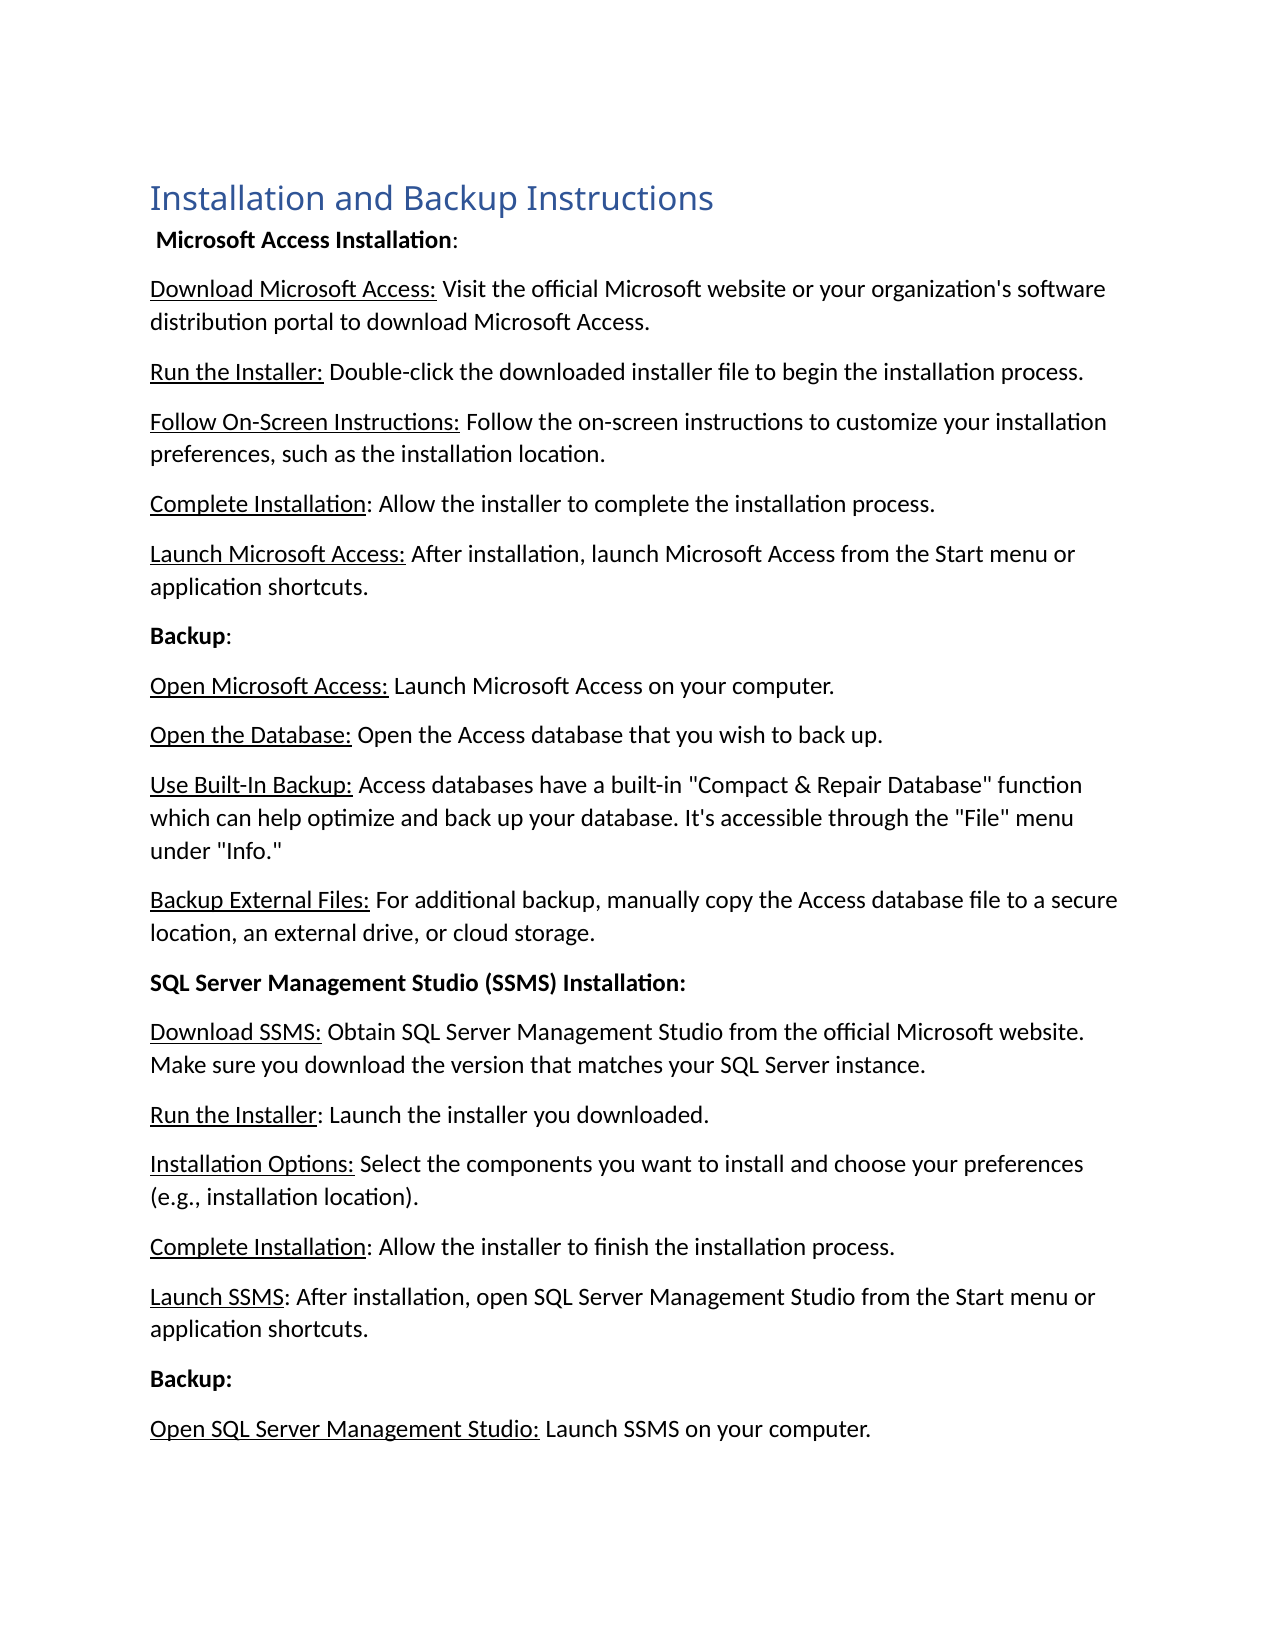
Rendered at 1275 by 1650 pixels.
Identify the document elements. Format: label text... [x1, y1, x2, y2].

text Open the Database: Open the Access database that you wish to back up. [150, 719, 1125, 750]
text Run the Installer: Double-click the downloaded installer file to begin the installation process. [150, 356, 1125, 387]
text Download Microsoft Access: Visit the official Microsoft website or your organization's software distribution portal to download Microsoft Access. [150, 273, 1125, 337]
text Use Built-In Backup: Access databases have a built-in "Compact & Repair Database" function which can help optimize and back up your database. It's accessible through the "File" menu under "Info." [150, 769, 1125, 865]
text Backup: [150, 620, 1125, 651]
text Complete Installation: Allow the installer to finish the installation process. [150, 1231, 1125, 1262]
subtitle Installation and Backup Instructions [150, 175, 1125, 220]
text Run the Installer: Launch the installer you downloaded. [150, 1099, 1125, 1129]
text Launch Microsoft Access: After installation, launch Microsoft Access from the Start menu or application shortcuts. [150, 538, 1125, 601]
text Open Microsoft Access: Launch Microsoft Access on your computer. [150, 670, 1125, 700]
text Download SSMS: Obtain SQL Server Management Studio from the official Microsoft website. Make sure you download the version that matches your SQL Server instance. [150, 1016, 1125, 1080]
text Open SQL Server Management Studio: Launch SSMS on your computer. [150, 1413, 1125, 1443]
text Microsoft Access Installation: [150, 224, 1125, 254]
text Installation Options: Select the components you want to install and choose your preferences (e.g., installation location). [150, 1148, 1125, 1212]
text Backup: [150, 1363, 1125, 1394]
text Follow On-Screen Instructions: Follow the on-screen instructions to customize your installation preferences, such as the installation location. [150, 406, 1125, 469]
text SQL Server Management Studio (SSMS) Installation: [150, 967, 1125, 997]
text Backup External Files: For additional backup, manually copy the Access database file to a secure location, an external drive, or cloud storage. [150, 884, 1125, 948]
text Complete Installation: Allow the installer to complete the installation process. [150, 488, 1125, 519]
text Launch SSMS: After installation, open SQL Server Management Studio from the Start menu or application shortcuts. [150, 1281, 1125, 1344]
